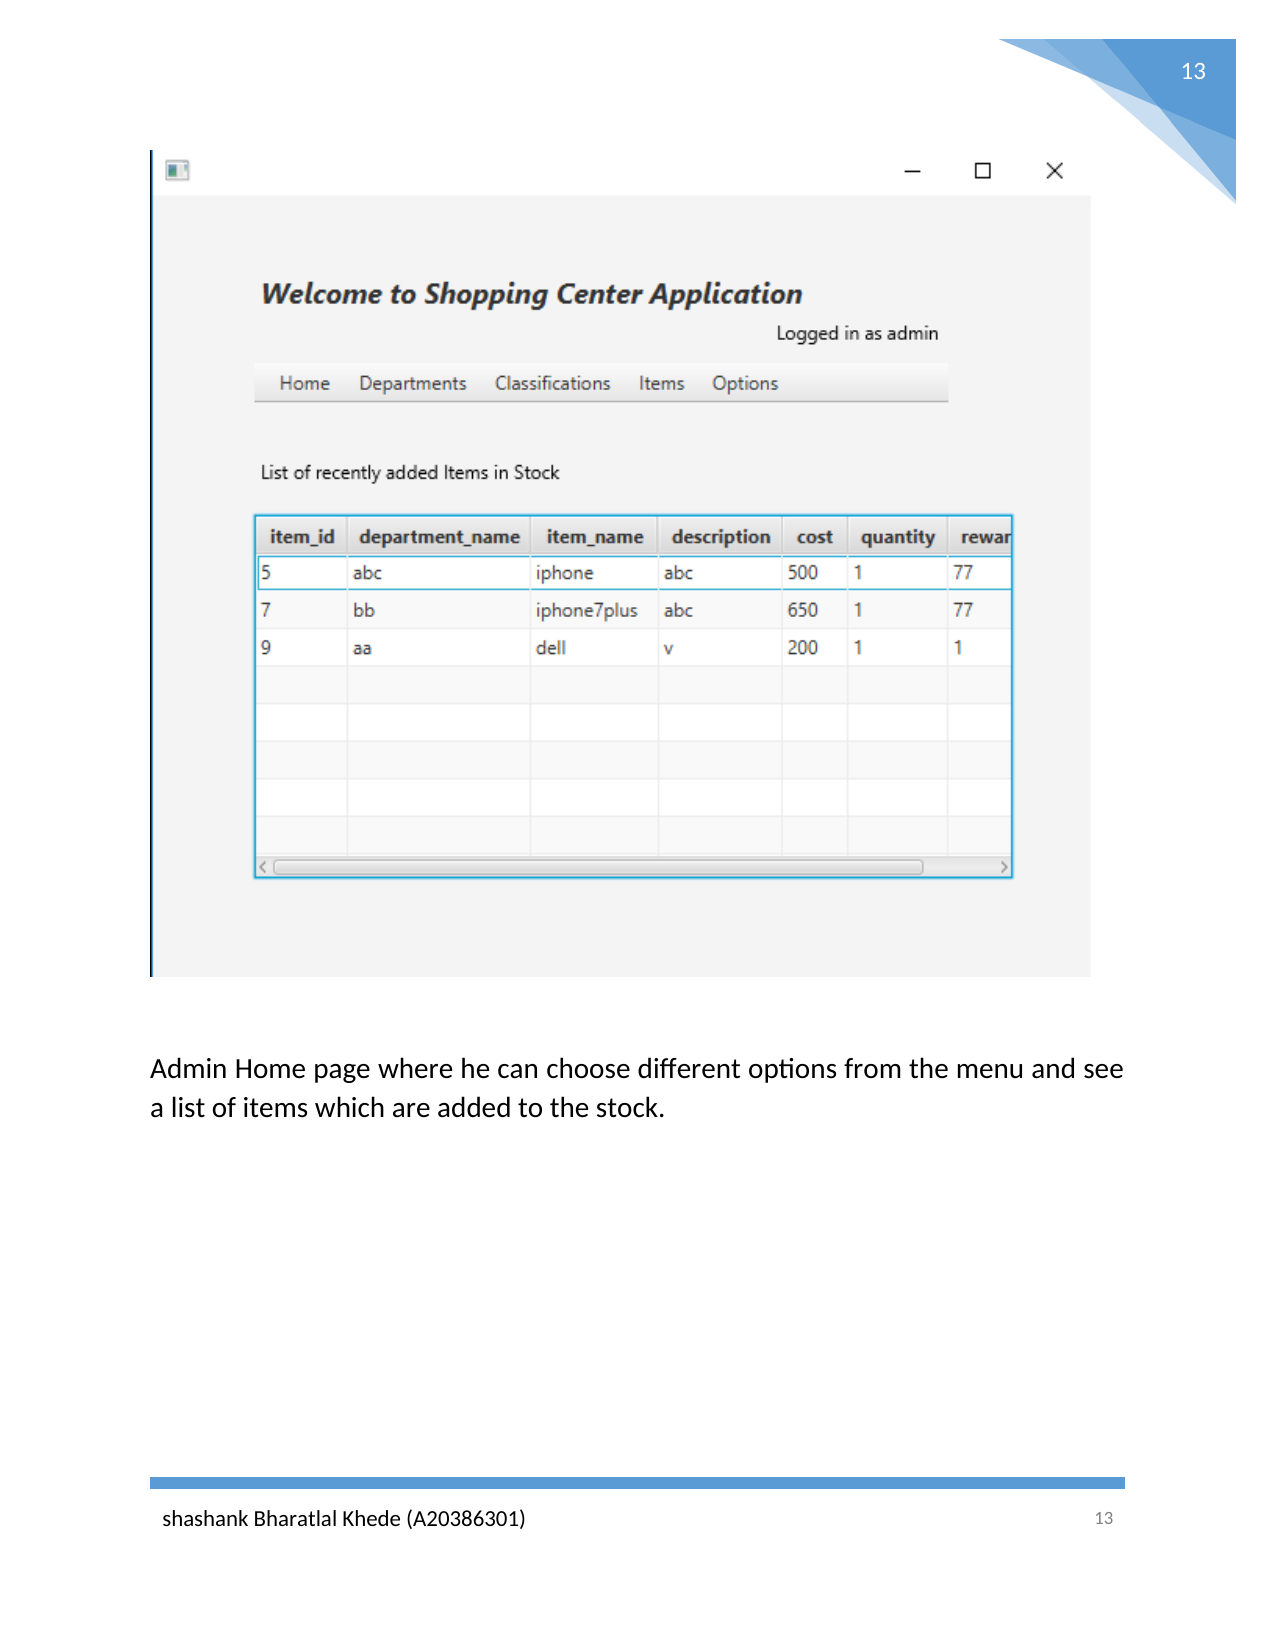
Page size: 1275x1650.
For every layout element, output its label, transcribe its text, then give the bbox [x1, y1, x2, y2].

text Admin Home page where he can choose different options from the menu and see a list of items which are added to the stock. [150, 1051, 1125, 1124]
picture [150, 39, 1236, 977]
